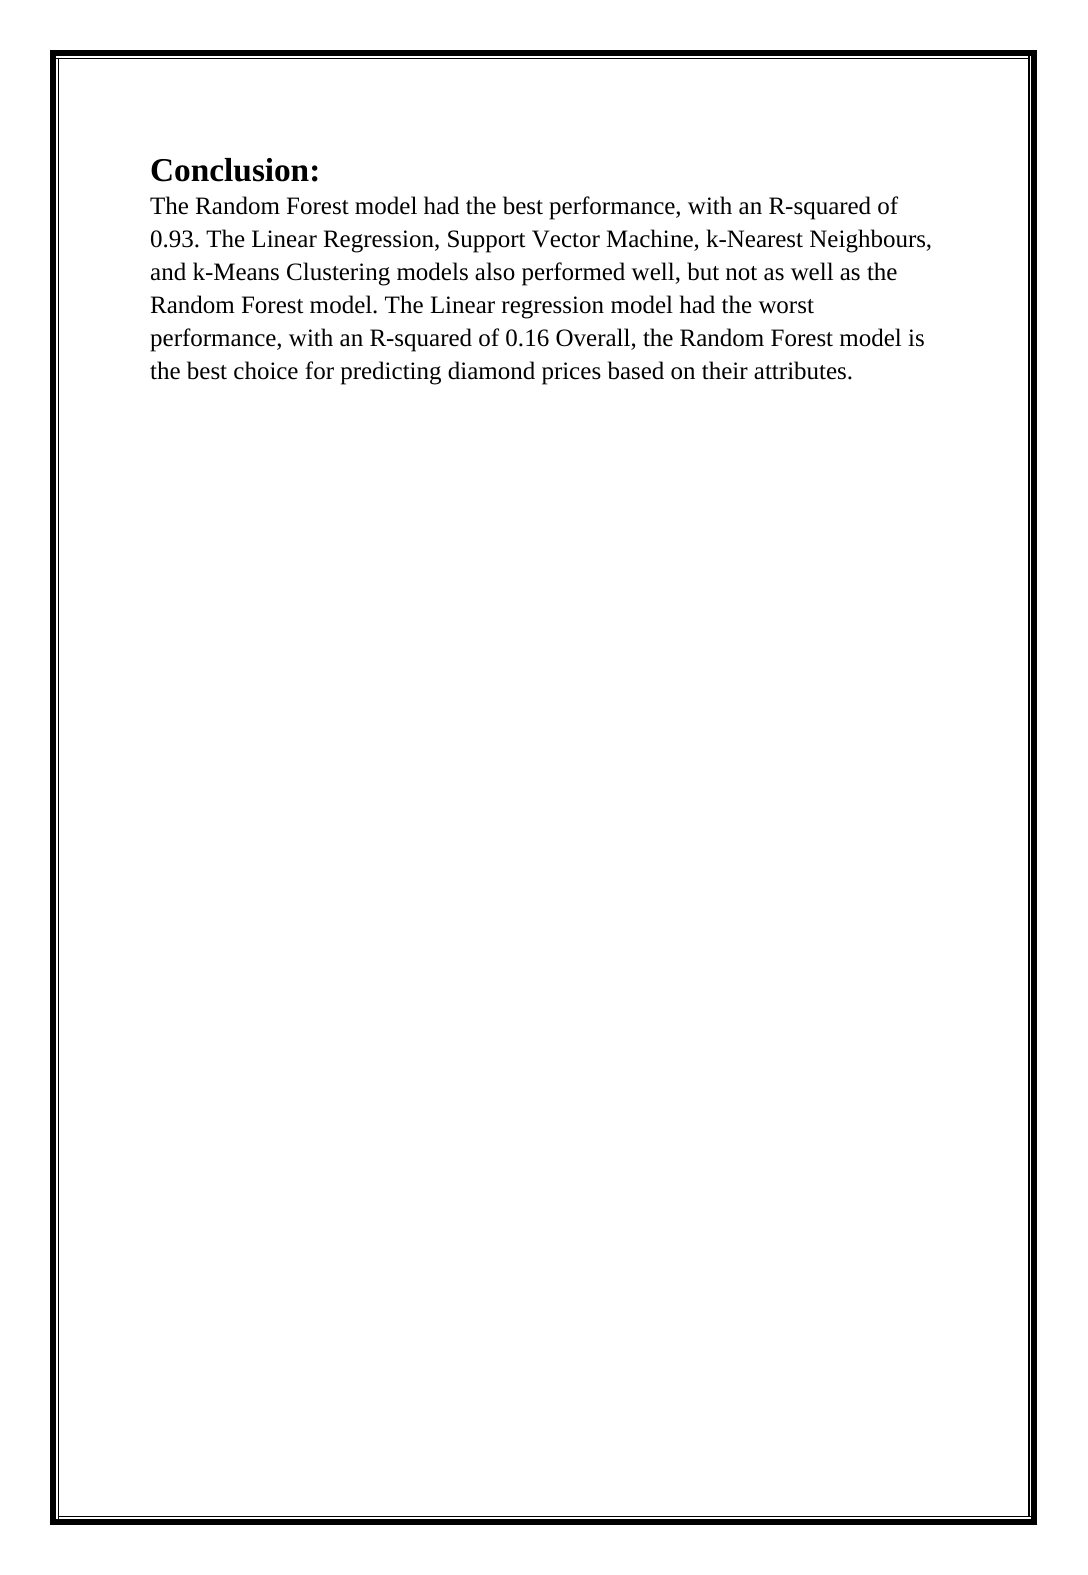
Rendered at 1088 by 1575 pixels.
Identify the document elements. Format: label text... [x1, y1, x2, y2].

subtitle Conclusion: [150, 150, 937, 188]
text The Random Forest model had the best performance, with an R-squared of 0.93. The Linear Regression, Support Vector Machine, k-Nearest Neighbours, and k-Means Clustering models also performed well, but not as well as the Random Forest model. The Linear regression model had the worst performance, with an R-squared of 0.16 Overall, the Random Forest model is the best choice for predicting diamond prices based on their attributes. [150, 191, 937, 385]
